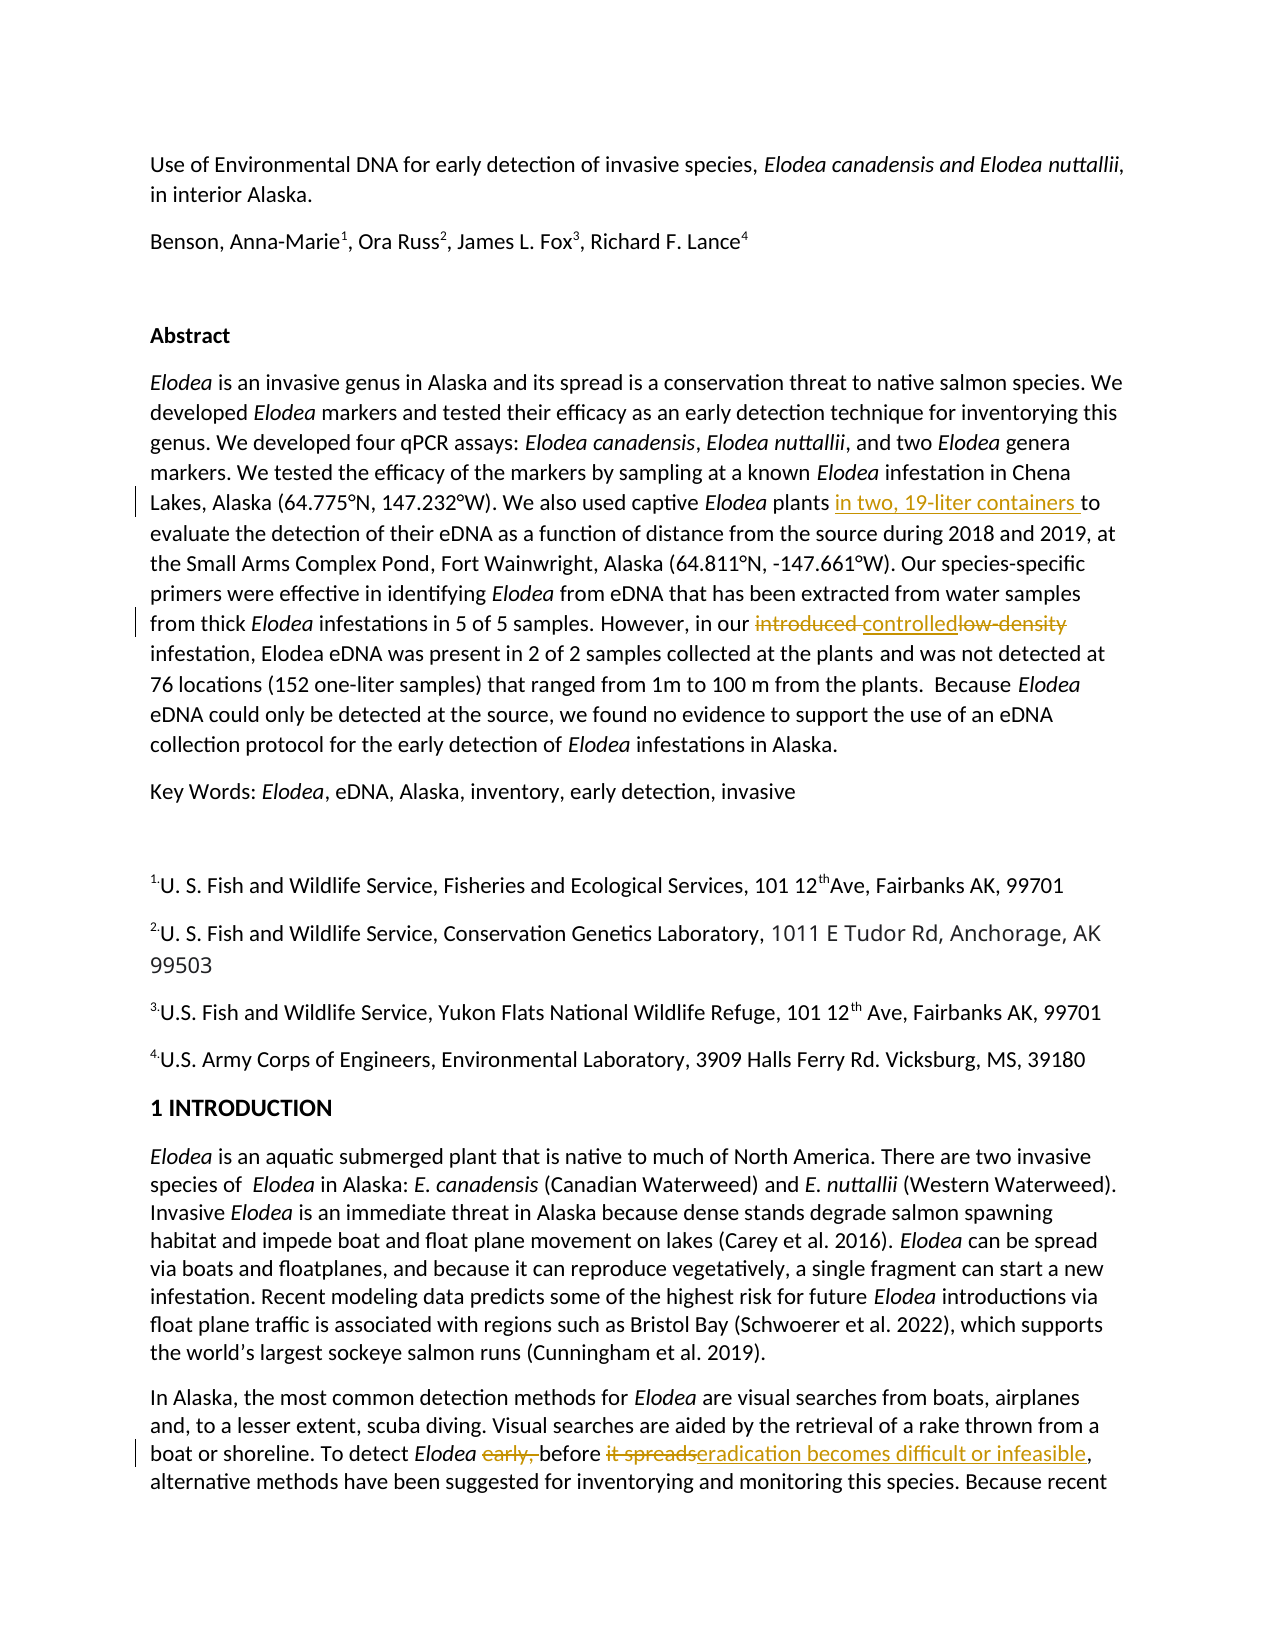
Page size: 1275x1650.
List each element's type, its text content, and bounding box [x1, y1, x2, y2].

text 1.U. S. Fish and Wildlife Service, Fisheries and Ecological Services, 101 12thAve, Fairbanks AK, 99701 [150, 871, 1125, 899]
text Elodea is an aquatic submerged plant that is native to much of North America. There are two invasive species of Elodea in Alaska: E. canadensis (Canadian Waterweed) and E. nuttallii (Western Waterweed). Invasive Elodea is an immediate threat in Alaska because dense stands degrade salmon spawning habitat and impede boat and float plane movement on lakes (Carey et al. 2016). Elodea can be spread via boats and floatplanes, and because it can reproduce vegetatively, a single fragment can start a new infestation. Recent modeling data predicts some of the highest risk for future Elodea introductions via float plane traffic is associated with regions such as Bristol Bay (Schwoerer et al. 2022), which supports the world’s largest sockeye salmon runs (Cunningham et al. 2019). [150, 1142, 1125, 1366]
text 1 INTRODUCTION [150, 1092, 1125, 1123]
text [150, 1383, 1125, 1495]
text 3.U.S. Fish and Wildlife Service, Yukon Flats National Wildlife Refuge, 101 12th Ave, Fairbanks AK, 99701 [150, 998, 1125, 1027]
text 2.U. S. Fish and Wildlife Service, Conservation Genetics Laboratory, 1011 E Tudor Rd, Anchorage, AK 99503 [150, 918, 1125, 979]
text Key Words: Elodea, eDNA, Alaska, inventory, early detection, invasive [150, 777, 1125, 805]
text Use of Environmental DNA for early detection of invasive species, Elodea canadensis and Elodea nuttallii, in interior Alaska. [150, 150, 1125, 208]
text Benson, Anna-Marie1, Ora Russ2, James L. Fox3, Richard F. Lance4 [150, 227, 1125, 255]
text Elodea is an invasive genus in Alaska and its spread is a conservation threat to native salmon species. We developed Elodea markers and tested their efficacy as an early detection technique for inventorying this genus. We developed four qPCR assays: Elodea canadensis, Elodea nuttallii, and two Elodea genera markers. We tested the efficacy of the markers by sampling at a known Elodea infestation in Chena Lakes, Alaska (64.775°N, 147.232°W). We also used captive Elodea plants to evaluate the detection of their eDNA as a function of distance from the source during 2018 and 2019, at the Small Arms Complex Pond, Fort Wainwright, Alaska (64.811°N, -147.661°W). Our species-specific primers were effective in identifying Elodea from eDNA that has been extracted from water samples from thick Elodea infestations in 5 of 5 samples. However, in our infestation, Elodea eDNA was present in 2 of 2 samples collected at the plants and was not detected at 76 locations (152 one-liter samples) that ranged from 1m to 100 m from the plants. Because Elodea eDNA could only be detected at the source, we found no evidence to support the use of an eDNA collection protocol for the early detection of Elodea infestations in Alaska. [150, 368, 1125, 758]
text 4.U.S. Army Corps of Engineers, Environmental Laboratory, 3909 Halls Ferry Rd. Vicksburg, MS, 39180 [150, 1045, 1125, 1073]
text Abstract [150, 321, 1125, 349]
